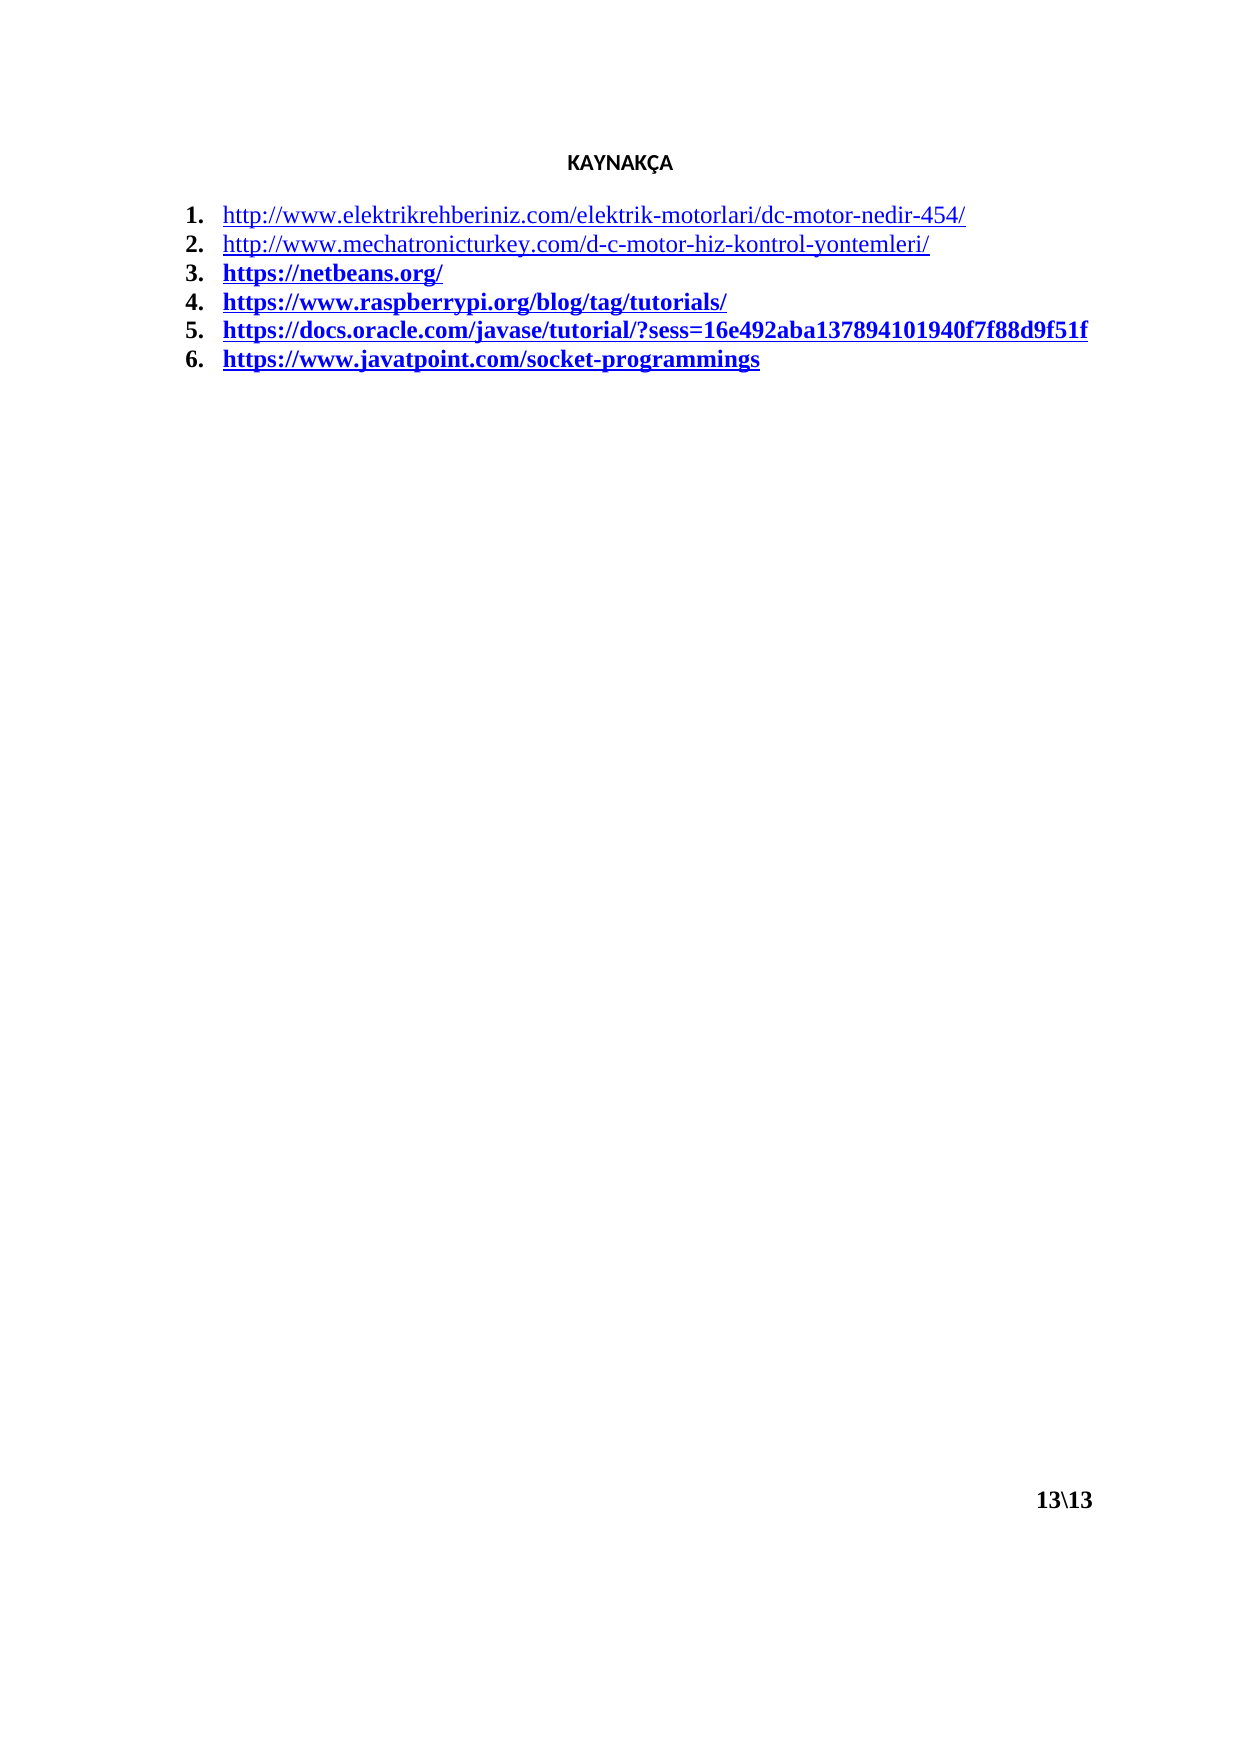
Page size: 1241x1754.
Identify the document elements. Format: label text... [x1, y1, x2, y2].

list https://www.raspberrypi.org/blog/tag/tutorials/ [185, 287, 1093, 316]
text KAYNAKÇA [148, 148, 1093, 176]
text 13\13 [148, 1485, 1093, 1513]
list https://www.javatpoint.com/socket-programmings [185, 344, 1093, 373]
list https://netbeans.org/ [185, 258, 1093, 287]
list http://www.elektrikrehberiniz.com/elektrik-motorlari/dc-motor-nedir-454/ [185, 201, 1093, 229]
list https://docs.oracle.com/javase/tutorial/?sess=16e492aba137894101940f7f88d9f51f [185, 316, 1093, 344]
list http://www.mechatronicturkey.com/d-c-motor-hiz-kontrol-yontemleri/ [185, 229, 1093, 258]
